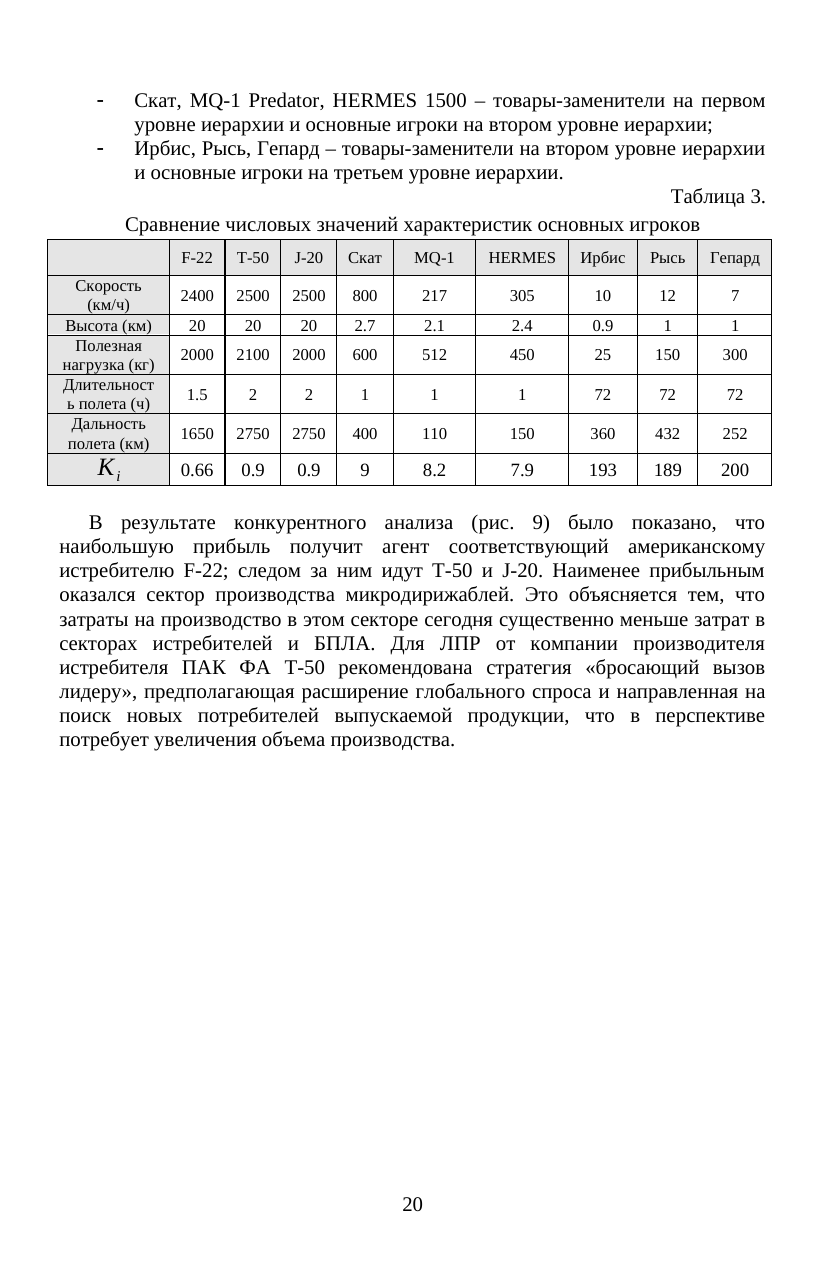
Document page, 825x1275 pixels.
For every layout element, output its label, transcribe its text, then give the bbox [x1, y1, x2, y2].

table_cell 150 [638, 336, 697, 374]
list Скат, MQ-1 Predator, HERMES 1500 – товары-заменители на первом уровне иерархии и основные игроки на втором уровне иерархии; [97, 88, 766, 136]
table_cell 0.9 [281, 454, 336, 485]
table_cell 1650 [170, 414, 224, 453]
table_header T-50 [226, 240, 280, 275]
table_header Скат [337, 240, 393, 275]
table_cell 2500 [226, 276, 280, 314]
table_cell 193 [569, 454, 637, 485]
table_cell 2.4 [476, 315, 568, 334]
table_cell 450 [476, 336, 568, 374]
table_cell 1 [337, 375, 393, 413]
table_cell Длительность полета (ч) [48, 375, 169, 413]
table_cell 72 [638, 375, 697, 413]
table_cell 600 [337, 336, 393, 374]
table_cell 1 [394, 375, 475, 413]
table_cell 0.9 [226, 454, 280, 485]
table_cell 20 [281, 315, 336, 334]
table_header F-22 [170, 240, 224, 275]
table_cell 20 [226, 315, 280, 334]
table_cell 2400 [170, 276, 224, 314]
table_cell 2.1 [394, 315, 475, 334]
table_cell 2750 [226, 414, 280, 453]
table_cell 2000 [170, 336, 224, 374]
text В результате конкурентного анализа (рис. 9) было показано, что наибольшую прибыль получит агент соответствующий американскому истребителю F-22; следом за ним идут T-50 и J-20. Наименее прибыльным оказался сектор производства микродирижаблей. Это объясняется тем, что затраты на производство в этом секторе сегодня существенно меньше затрат в секторах истребителей и БПЛА. Для ЛПР от компании производителя истребителя ПАК ФА T-50 рекомендована стратегия «бросающий вызов лидеру», предполагающая расширение глобального спроса и направленная на поиск новых потребителей выпускаемой продукции, что в перспективе потребует увеличения объема производства. [59, 510, 766, 751]
text Таблица 3. [59, 184, 766, 208]
table_header Гепард [698, 240, 771, 275]
table_cell 0.66 [170, 454, 224, 485]
table_cell 150 [476, 414, 568, 453]
table_cell 512 [394, 336, 475, 374]
table_cell 9 [337, 454, 393, 485]
table_cell Скорость (км/ч) [48, 276, 169, 314]
table_cell 25 [569, 336, 637, 374]
table_cell 432 [638, 414, 697, 453]
table_cell 20 [170, 315, 224, 334]
table_cell 7.9 [476, 454, 568, 485]
table_cell 1 [476, 375, 568, 413]
table_cell 2000 [281, 336, 336, 374]
table_cell 2100 [226, 336, 280, 374]
table_cell 217 [394, 276, 475, 314]
table_cell Дальность полета (км) [48, 414, 169, 453]
table_cell 360 [569, 414, 637, 453]
table_cell 2500 [281, 276, 336, 314]
table_header [48, 240, 169, 275]
table_cell 800 [337, 276, 393, 314]
table_cell 2 [281, 375, 336, 413]
table_cell 200 [698, 454, 771, 485]
table_cell 0.9 [569, 315, 637, 334]
table_cell 7 [698, 276, 771, 314]
table_cell Полезная нагрузка (кг) [48, 336, 169, 374]
table_cell 8.2 [394, 454, 475, 485]
table_cell 252 [698, 414, 771, 453]
table_cell 1 [698, 315, 771, 334]
table_cell 110 [394, 414, 475, 453]
table_cell 2 [226, 375, 280, 413]
table_cell 10 [569, 276, 637, 314]
table_cell 12 [638, 276, 697, 314]
table_cell 1.5 [170, 375, 224, 413]
table_header Рысь [638, 240, 697, 275]
table_cell Высота (км) [48, 315, 169, 334]
table_cell 305 [476, 276, 568, 314]
table_cell 2.7 [337, 315, 393, 334]
table_cell [48, 454, 169, 485]
table_header MQ-1 [394, 240, 475, 275]
table_header J-20 [281, 240, 336, 275]
table_cell 72 [569, 375, 637, 413]
list Ирбис, Рысь, Гепард – товары-заменители на втором уровне иерархии и основные игроки на третьем уровне иерархии. [97, 136, 766, 184]
table_cell 400 [337, 414, 393, 453]
table_cell 1 [638, 315, 697, 334]
table_header HERMES [476, 240, 568, 275]
table_cell 300 [698, 336, 771, 374]
table_header Ирбис [569, 240, 637, 275]
table_cell 72 [698, 375, 771, 413]
table_cell 189 [638, 454, 697, 485]
text Сравнение числовых значений характеристик основных игроков [59, 212, 766, 236]
table_cell 2750 [281, 414, 336, 453]
